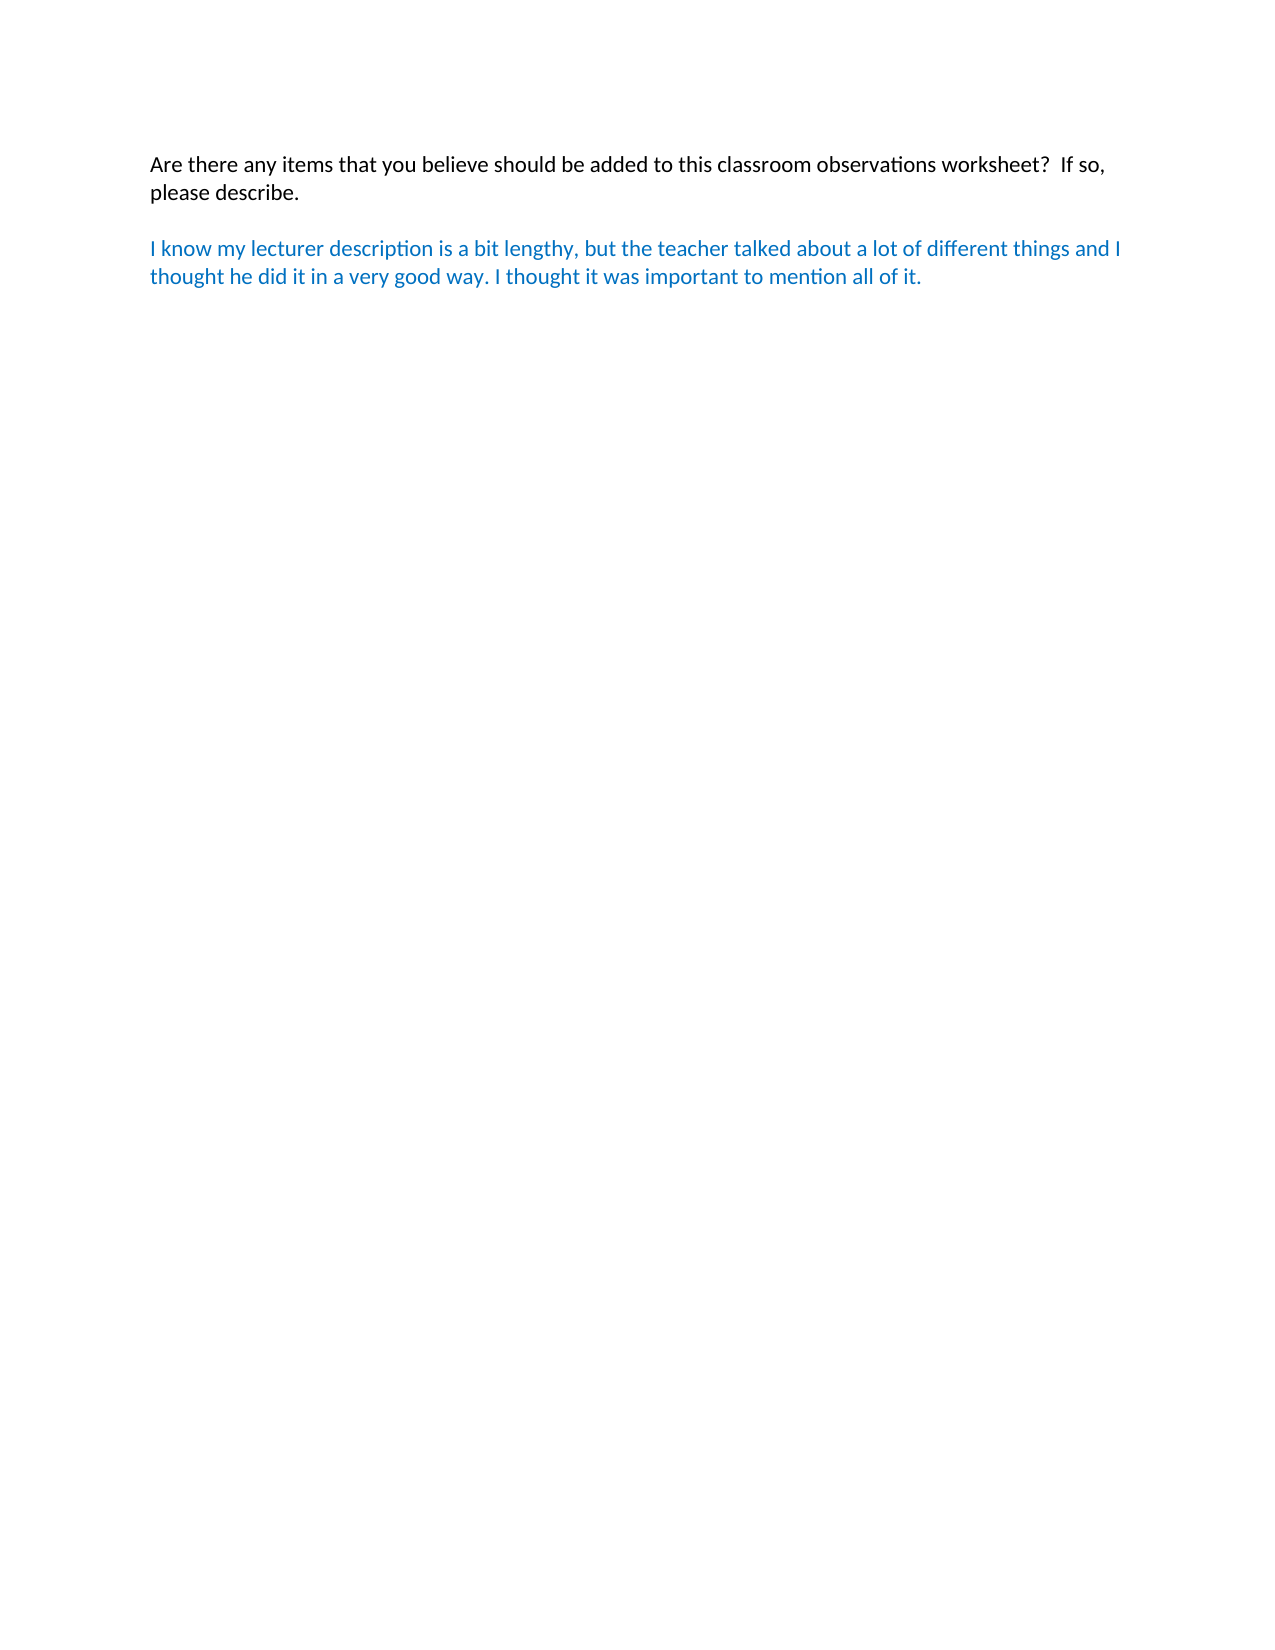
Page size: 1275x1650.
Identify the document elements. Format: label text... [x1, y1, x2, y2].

text Are there any items that you believe should be added to this classroom observations worksheet? If so, please describe. [150, 150, 1125, 206]
text I know my lecturer description is a bit lengthy, but the teacher talked about a lot of different things and I thought he did it in a very good way. I thought it was important to mention all of it. [150, 234, 1125, 290]
